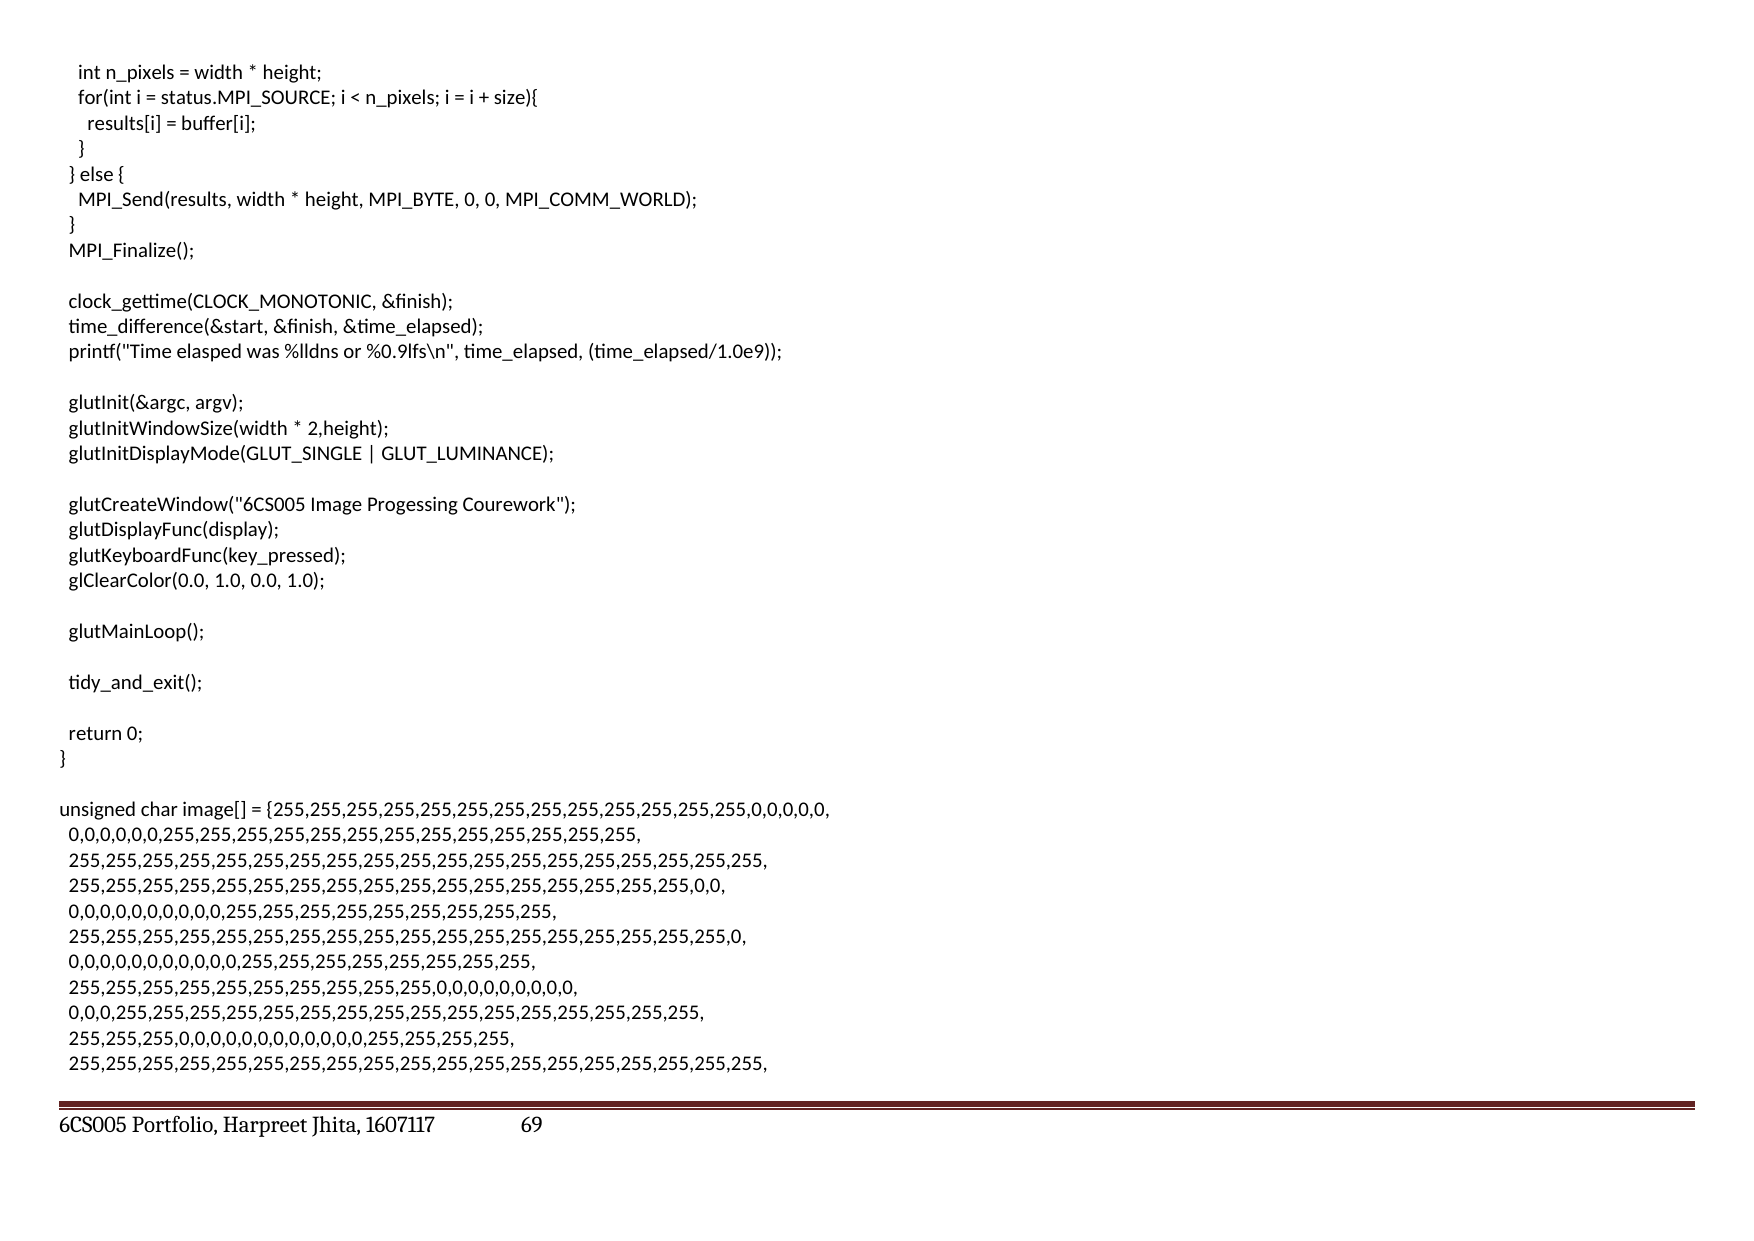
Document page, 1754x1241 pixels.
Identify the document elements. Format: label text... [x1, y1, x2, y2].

text glutDisplayFunc(display); [59, 517, 1695, 542]
text for(int i = status.MPI_SOURCE; i < n_pixels; i = i + size){ [59, 84, 1695, 110]
text time_difference(&start, &finish, &time_elapsed); [59, 313, 1695, 339]
text int n_pixels = width * height; [59, 59, 1695, 84]
text unsigned char image[] = {255,255,255,255,255,255,255,255,255,255,255,255,255,0,0,0,0,0, [59, 796, 1695, 822]
text 255,255,255,255,255,255,255,255,255,255,255,255,255,255,255,255,255,255,0, [59, 923, 1695, 949]
text glutInit(&argc, argv); [59, 389, 1695, 415]
text } [59, 135, 1695, 161]
text MPI_Send(results, width * height, MPI_BYTE, 0, 0, MPI_COMM_WORLD); [59, 186, 1695, 212]
text return 0; [59, 720, 1695, 745]
text } else { [59, 161, 1695, 186]
text } [59, 212, 1695, 237]
text MPI_Finalize(); [59, 237, 1695, 262]
text glutInitDisplayMode(GLUT_SINGLE | GLUT_LUMINANCE); [59, 440, 1695, 466]
text glutInitWindowSize(width * 2,height); [59, 415, 1695, 440]
text tidy_and_exit(); [59, 669, 1695, 694]
text glutCreateWindow("6CS005 Image Progessing Courework"); [59, 491, 1695, 517]
text 255,255,255,255,255,255,255,255,255,255,255,255,255,255,255,255,255,255,255, [59, 847, 1695, 872]
text 255,255,255,255,255,255,255,255,255,255,0,0,0,0,0,0,0,0,0, [59, 974, 1695, 999]
text clock_gettime(CLOCK_MONOTONIC, &finish); [59, 288, 1695, 313]
text printf("Time elasped was %lldns or %0.9lfs\n", time_elapsed, (time_elapsed/1.0e9)); [59, 339, 1695, 364]
text } [59, 745, 1695, 771]
text 255,255,255,255,255,255,255,255,255,255,255,255,255,255,255,255,255,0,0, [59, 872, 1695, 898]
text glClearColor(0.0, 1.0, 0.0, 1.0); [59, 567, 1695, 593]
text 0,0,0,0,0,0,0,0,0,0,0,255,255,255,255,255,255,255,255, [59, 949, 1695, 974]
text 0,0,0,0,0,0,255,255,255,255,255,255,255,255,255,255,255,255,255, [59, 822, 1695, 847]
text results[i] = buffer[i]; [59, 110, 1695, 135]
text 255,255,255,255,255,255,255,255,255,255,255,255,255,255,255,255,255,255,255, [59, 1050, 1695, 1076]
text 0,0,0,0,0,0,0,0,0,0,255,255,255,255,255,255,255,255,255, [59, 898, 1695, 923]
text 0,0,0,255,255,255,255,255,255,255,255,255,255,255,255,255,255,255,255, [59, 999, 1695, 1025]
text 255,255,255,0,0,0,0,0,0,0,0,0,0,0,0,255,255,255,255, [59, 1025, 1695, 1050]
text glutMainLoop(); [59, 618, 1695, 644]
text glutKeyboardFunc(key_pressed); [59, 542, 1695, 567]
